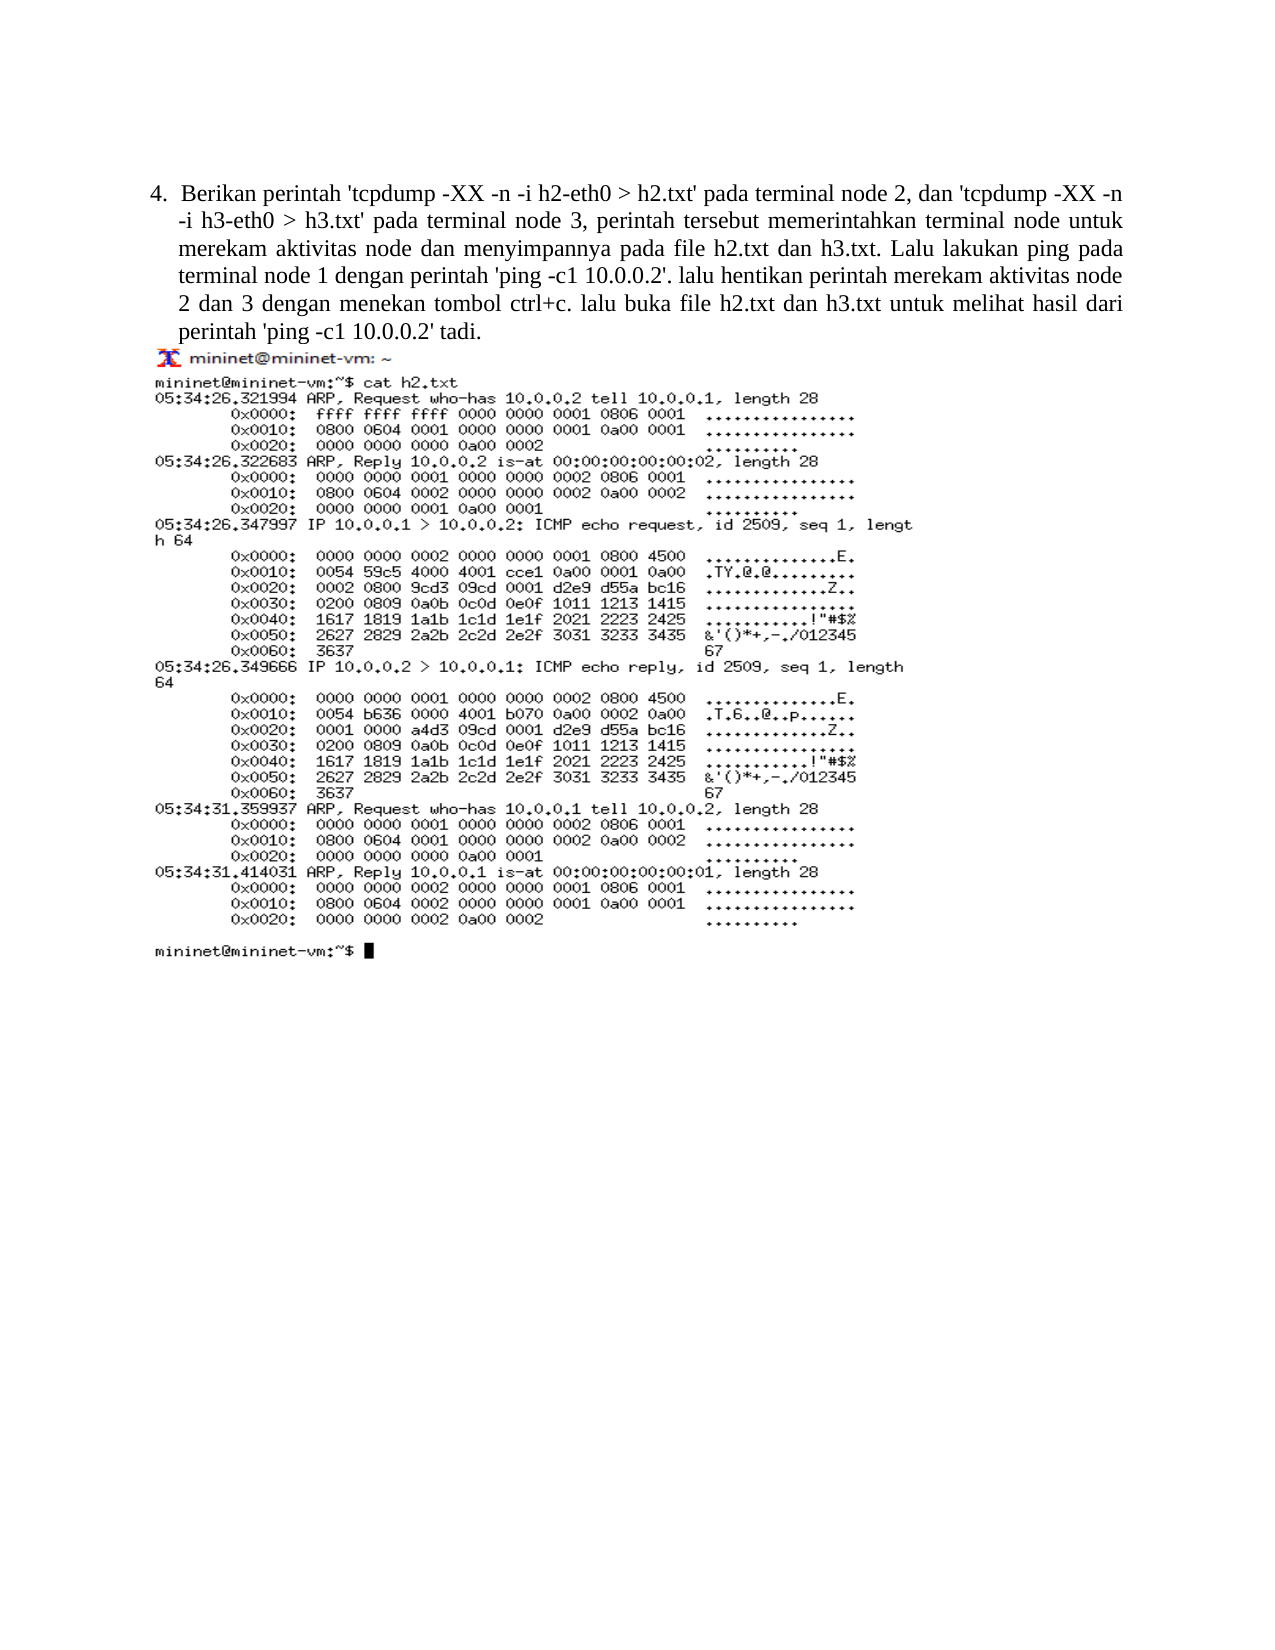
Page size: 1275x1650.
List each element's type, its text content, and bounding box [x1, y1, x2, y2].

text 4. Berikan perintah 'tcpdump -XX -n -i h2-eth0 > h2.txt' pada terminal node 2, dan 'tcpdump -XX -n -i h3-eth0 > h3.txt' pada terminal node 3, perintah tersebut memerintahkan terminal node untuk merekam aktivitas node dan menyimpannya pada file h2.txt dan h3.txt. Lalu lakukan ping pada terminal node 1 dengan perintah 'ping -c1 10.0.0.2'. lalu hentikan perintah merekam aktivitas node 2 dan 3 dengan menekan tombol ctrl+c. lalu buka file h2.txt dan h3.txt untuk melihat hasil dari perintah 'ping -c1 10.0.0.2' tadi. [150, 179, 1125, 344]
picture [153, 344, 1246, 1092]
